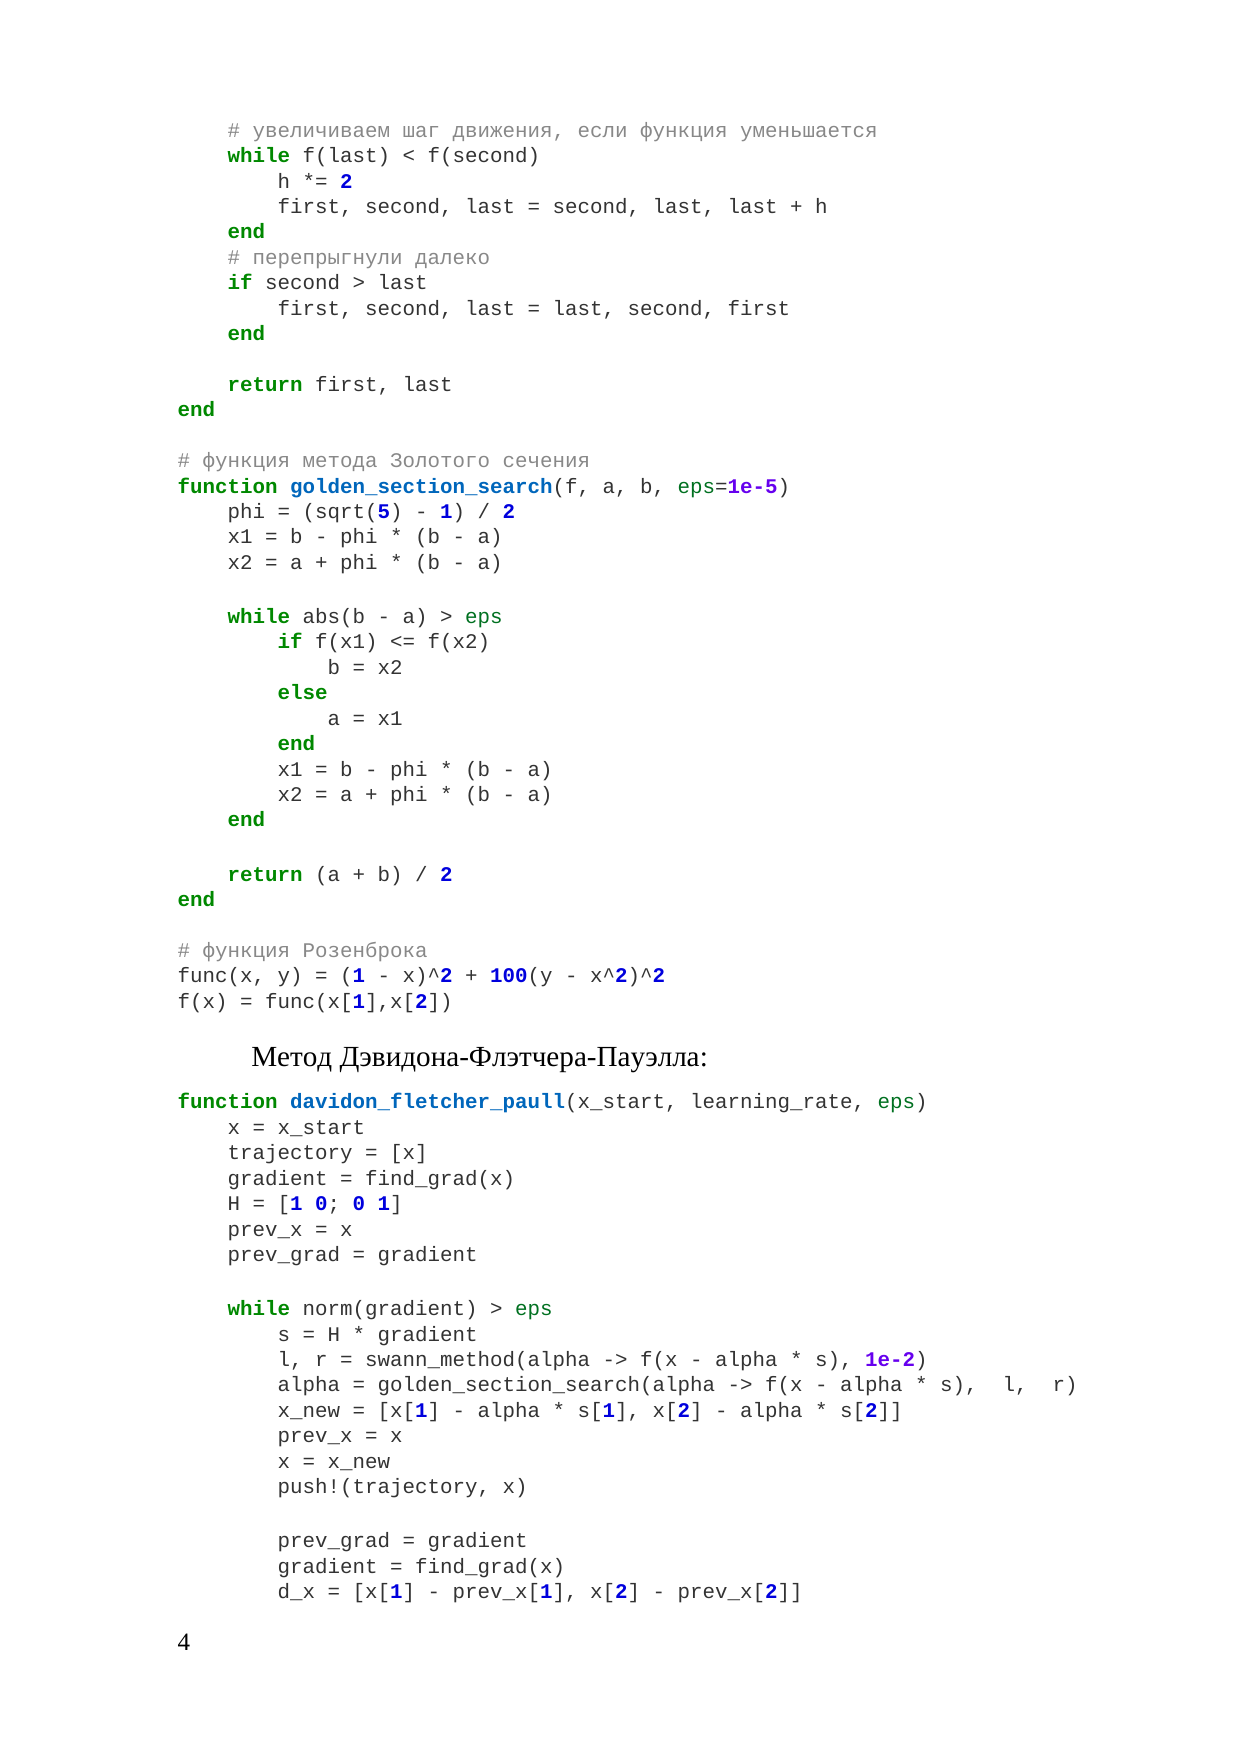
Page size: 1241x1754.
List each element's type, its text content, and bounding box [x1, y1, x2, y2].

text # функция Розенброка [177, 938, 1181, 963]
text while abs(b - a) > eps [177, 604, 1181, 630]
text h *= 2 [177, 169, 1181, 194]
text prev_grad = gradient [177, 1242, 1181, 1268]
text trajectory = [x] [177, 1141, 1181, 1166]
text first, second, last = last, second, first [177, 296, 1181, 321]
text first, second, last = second, last, last + h [177, 194, 1181, 220]
text x = x_new [177, 1449, 1181, 1474]
text x1 = b - phi * (b - a) [177, 757, 1181, 782]
text a = x1 [177, 706, 1181, 731]
text end [177, 321, 1181, 347]
text # увеличиваем шаг движения, если функция уменьшается [177, 118, 1181, 143]
text # перепрыгнули далеко [177, 245, 1181, 271]
text phi = (sqrt(5) - 1) / 2 [177, 499, 1181, 525]
text prev_x = x [177, 1217, 1181, 1242]
text gradient = find_grad(x) [177, 1554, 1181, 1579]
text function davidon_fletcher_paull(x_start, learning_rate, eps) [177, 1090, 1181, 1115]
text func(x, y) = (1 - x)^2 + 100(y - x^2)^2 [177, 963, 1181, 989]
text return first, last [177, 372, 1181, 398]
text # функция метода Золотого сечения [177, 448, 1181, 474]
text b = x2 [177, 655, 1181, 681]
text prev_x = x [177, 1423, 1181, 1449]
text d_x = [x[1] - prev_x[1], x[2] - prev_x[2]] [177, 1579, 1181, 1605]
text s = H * gradient [177, 1322, 1181, 1347]
text if second > last [177, 271, 1181, 296]
text x_new = [x[1] - alpha * s[1], x[2] - alpha * s[2]] [177, 1398, 1181, 1423]
text end [177, 398, 1181, 423]
text push!(trajectory, x) [177, 1474, 1181, 1500]
text end [177, 887, 1181, 913]
text end [177, 731, 1181, 757]
text else [177, 681, 1181, 706]
text end [177, 220, 1181, 245]
text while norm(gradient) > eps [177, 1296, 1181, 1322]
text function golden_section_search(f, a, b, eps=1e-5) [177, 474, 1181, 499]
text l, r = swann_method(alpha -> f(x - alpha * s), 1e-2) [177, 1347, 1181, 1373]
text x = x_start [177, 1115, 1181, 1141]
text x2 = a + phi * (b - a) [177, 550, 1181, 576]
text prev_grad = gradient [177, 1528, 1181, 1554]
text if f(x1) <= f(x2) [177, 630, 1181, 655]
text x1 = b - phi * (b - a) [177, 525, 1181, 550]
text f(x) = func(x[1],x[2]) [177, 989, 1181, 1014]
text x2 = a + phi * (b - a) [177, 782, 1181, 808]
text alpha = golden_section_search(alpha -> f(x - alpha * s), l, r) [177, 1373, 1181, 1398]
text while f(last) < f(second) [177, 143, 1181, 169]
text Метод Дэвидона-Флэтчера-Пауэлла: [251, 1039, 1181, 1073]
text end [177, 808, 1181, 833]
text H = [1 0; 0 1] [177, 1191, 1181, 1217]
text gradient = find_grad(x) [177, 1166, 1181, 1191]
text return (a + b) / 2 [177, 862, 1181, 887]
